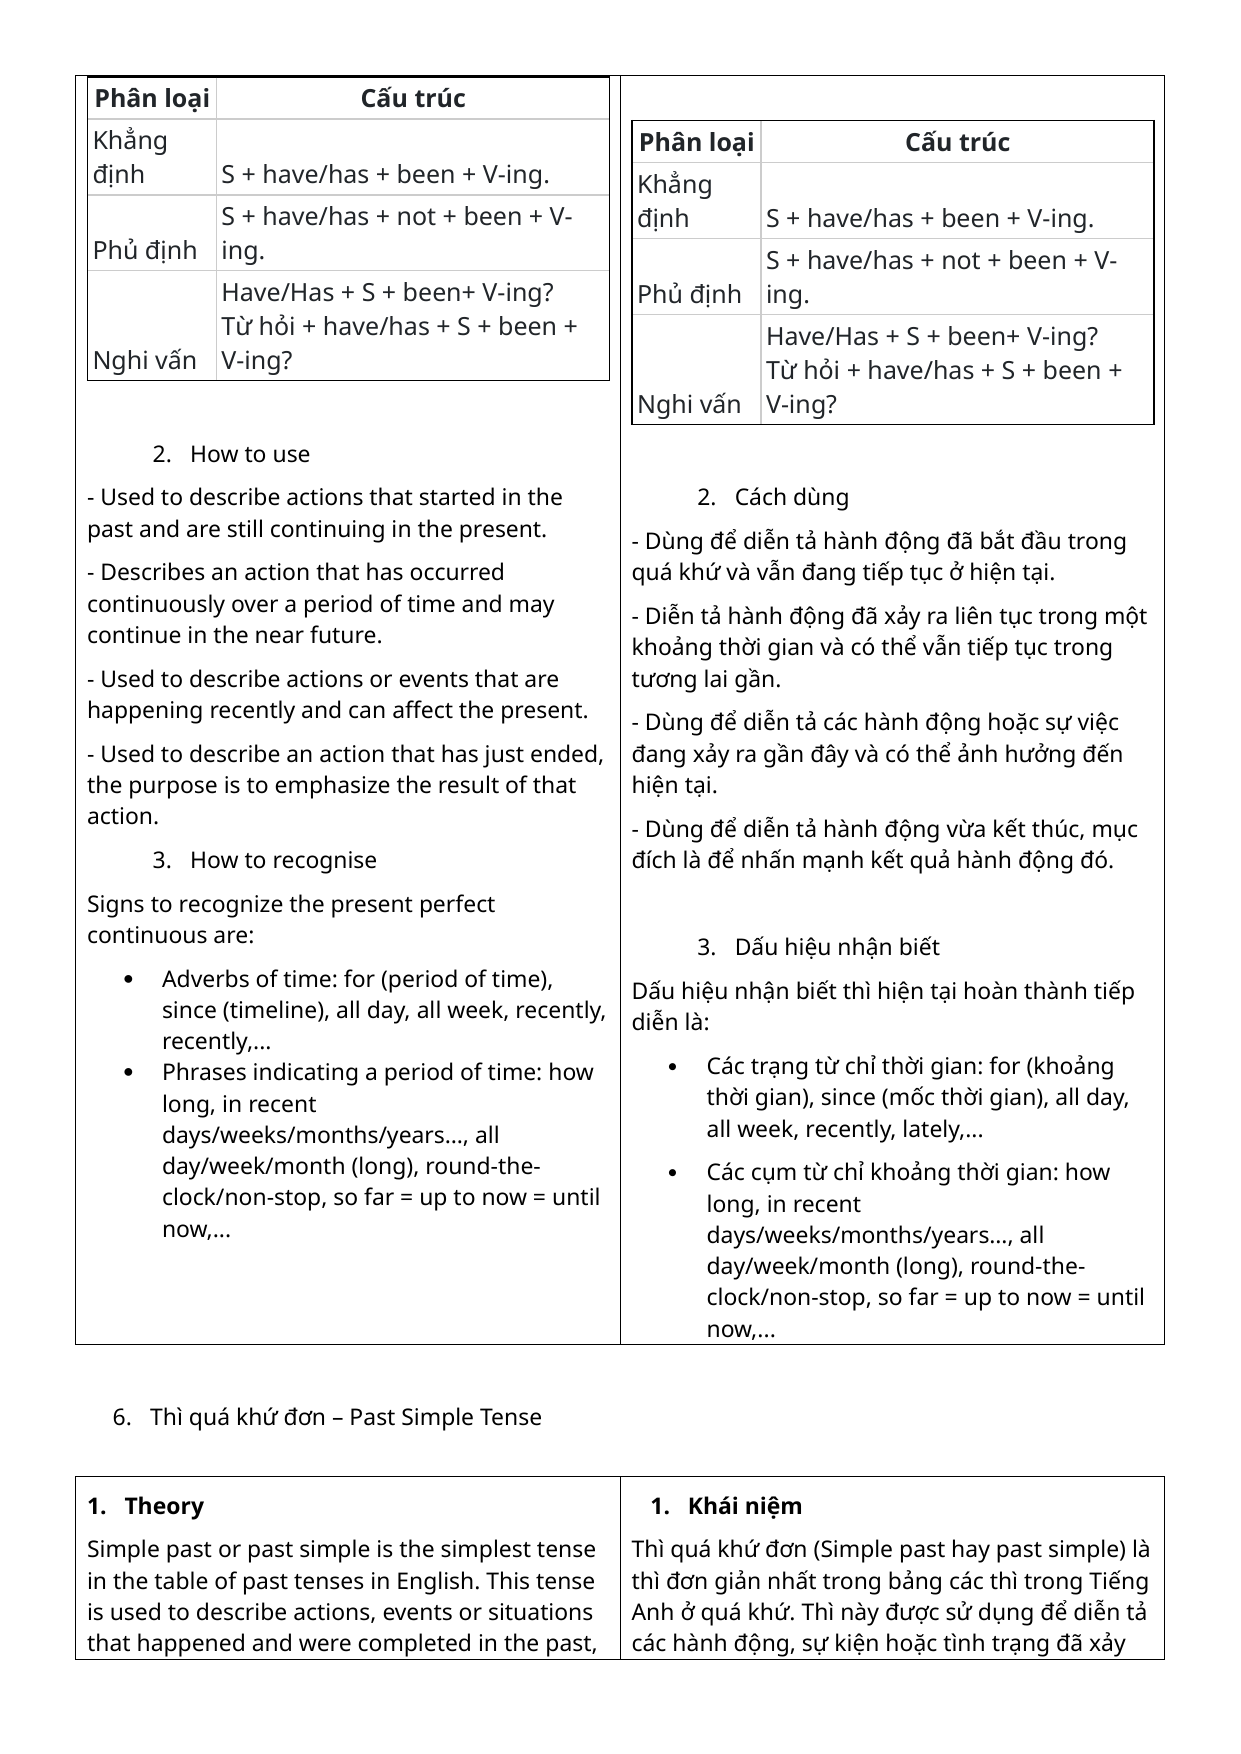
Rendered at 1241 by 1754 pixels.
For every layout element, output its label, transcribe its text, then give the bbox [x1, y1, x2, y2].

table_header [621, 1477, 1164, 1658]
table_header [76, 76, 620, 1344]
list Thì quá khứ đơn – Past Simple Tense [112, 1401, 1165, 1432]
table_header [621, 76, 1164, 1344]
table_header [76, 1477, 620, 1658]
